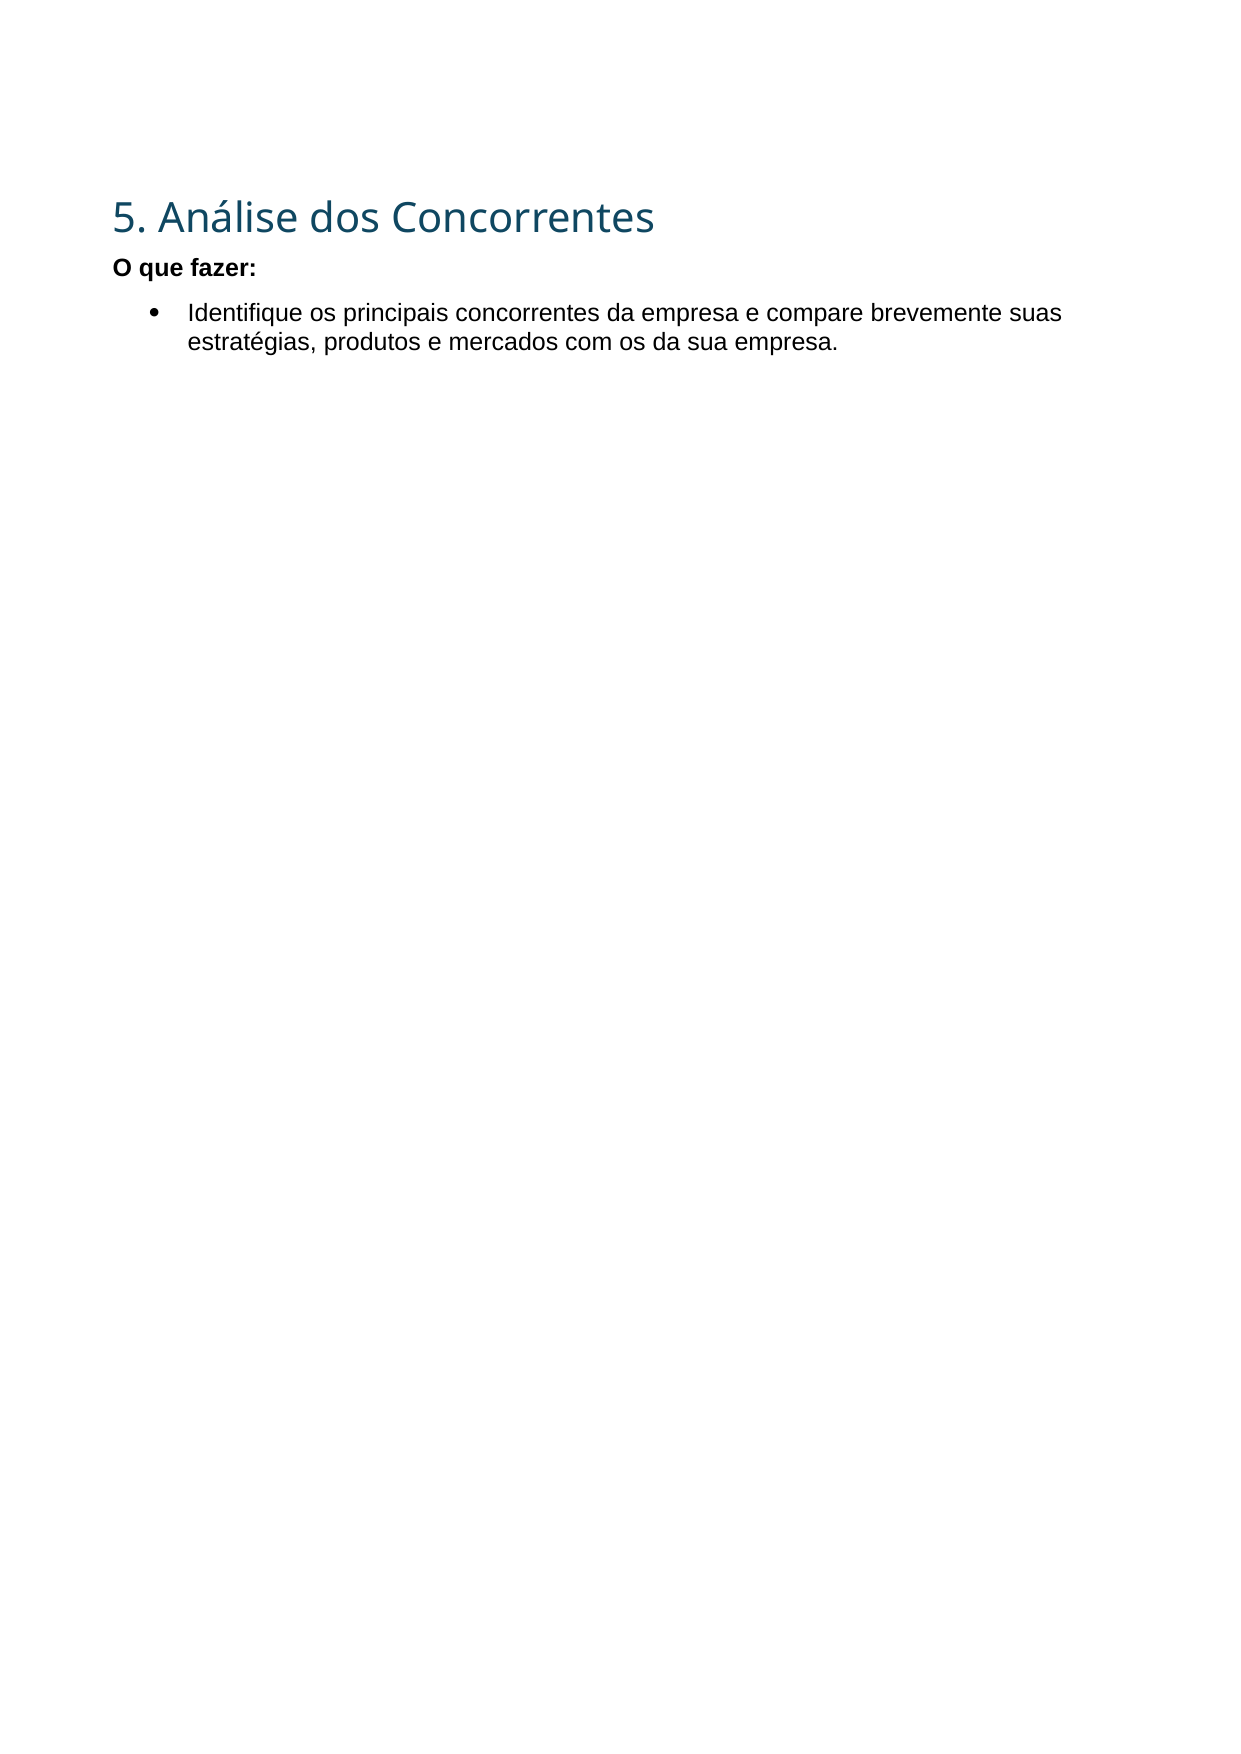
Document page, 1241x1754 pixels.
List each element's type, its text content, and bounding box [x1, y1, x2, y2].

subtitle 5. Análise dos Concorrentes [112, 187, 1128, 244]
list Identifique os principais concorrentes da empresa e compare brevemente suas estratégias, produtos e mercados com os da sua empresa. [150, 298, 1128, 356]
text O que fazer: [112, 253, 1128, 281]
